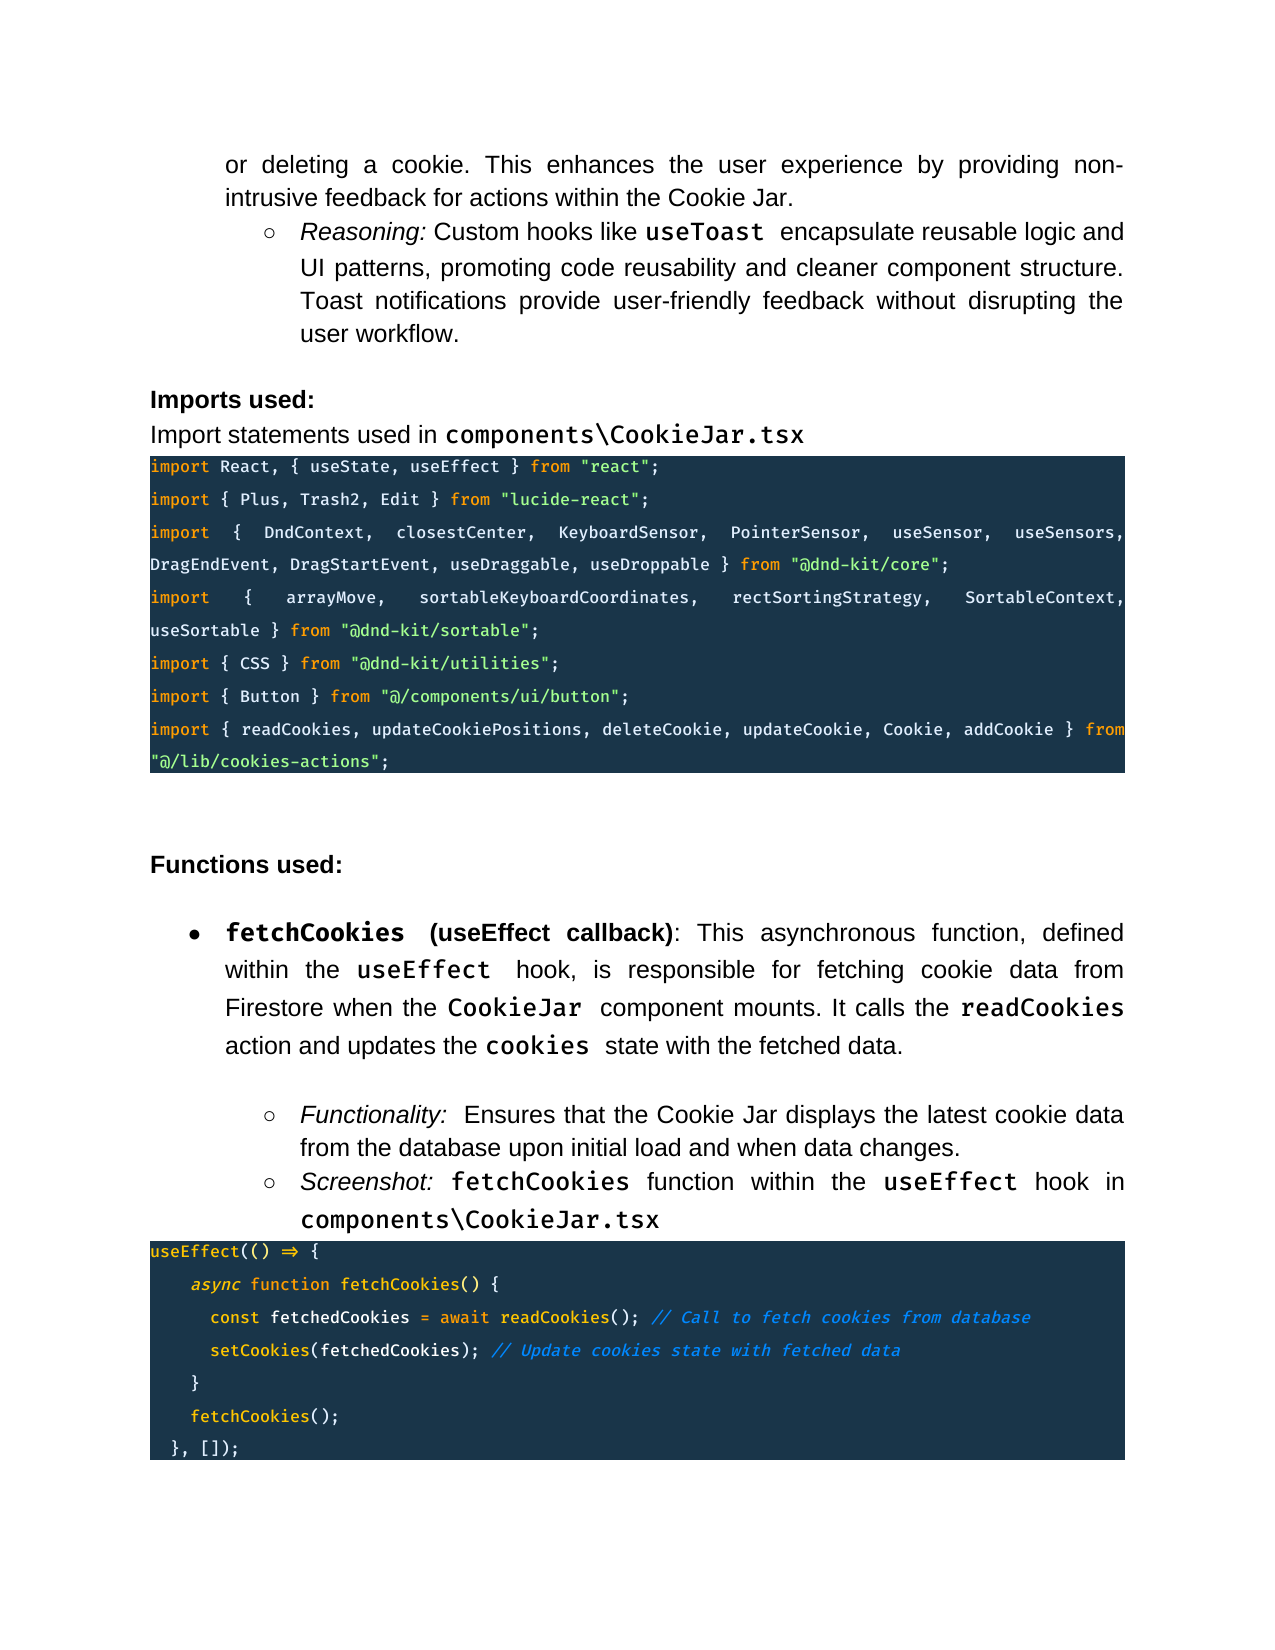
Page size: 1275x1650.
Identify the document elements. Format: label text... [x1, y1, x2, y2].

text setCookies(fetchedCookies); // Update cookies state with fetched data [150, 1340, 1125, 1362]
text const fetchedCookies = await readCookies(); // Call to fetch cookies from database [150, 1307, 1125, 1329]
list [187, 150, 1125, 212]
text import { arrayMove, sortableKeyboardCoordinates, rectSortingStrategy, SortableContext, useSortable } from "@dnd-kit/sortable"; [150, 587, 1125, 642]
text Imports used: [150, 385, 1125, 414]
text useEffect(() => { [150, 1241, 1125, 1263]
text } [150, 1373, 1125, 1394]
text import { CSS } from "@dnd-kit/utilities"; [150, 653, 1125, 675]
text import React, { useState, useEffect } from "react"; [150, 456, 1125, 478]
list fetchCookies (useEffect callback): This asynchronous function, defined within the useEffect hook, is responsible for fetching cookie data from Firestore when the CookieJar component mounts. It calls the readCookies action and updates the cookies state with the fetched data. [187, 916, 1125, 1062]
list Functionality: Ensures that the Cookie Jar displays the latest cookie data from the database upon initial load and when data changes. [262, 1100, 1125, 1162]
list Screenshot: fetchCookies function within the useEffect hook in components\CookieJar.tsx [262, 1166, 1125, 1237]
list Reasoning: Custom hooks like useToast encapsulate reusable logic and UI patterns, promoting code reusability and cleaner component structure. Toast notifications provide user-friendly feedback without disrupting the user workflow. [262, 216, 1125, 348]
text import { readCookies, updateCookiePositions, deleteCookie, updateCookie, Cookie, addCookie } from "@/lib/cookies-actions"; [150, 718, 1125, 773]
text Import statements used in components\CookieJar.tsx [150, 418, 1125, 451]
text }, []); [150, 1438, 1125, 1460]
text import { Button } from "@/components/ui/button"; [150, 686, 1125, 707]
text Functions used: [150, 850, 1125, 879]
text async function fetchCookies() { [150, 1274, 1125, 1296]
text fetchCookies(); [150, 1406, 1125, 1427]
text import { DndContext, closestCenter, KeyboardSensor, PointerSensor, useSensor, useSensors, DragEndEvent, DragStartEvent, useDraggable, useDroppable } from "@dnd-kit/core"; [150, 522, 1125, 576]
text import { Plus, Trash2, Edit } from "lucide-react"; [150, 489, 1125, 511]
